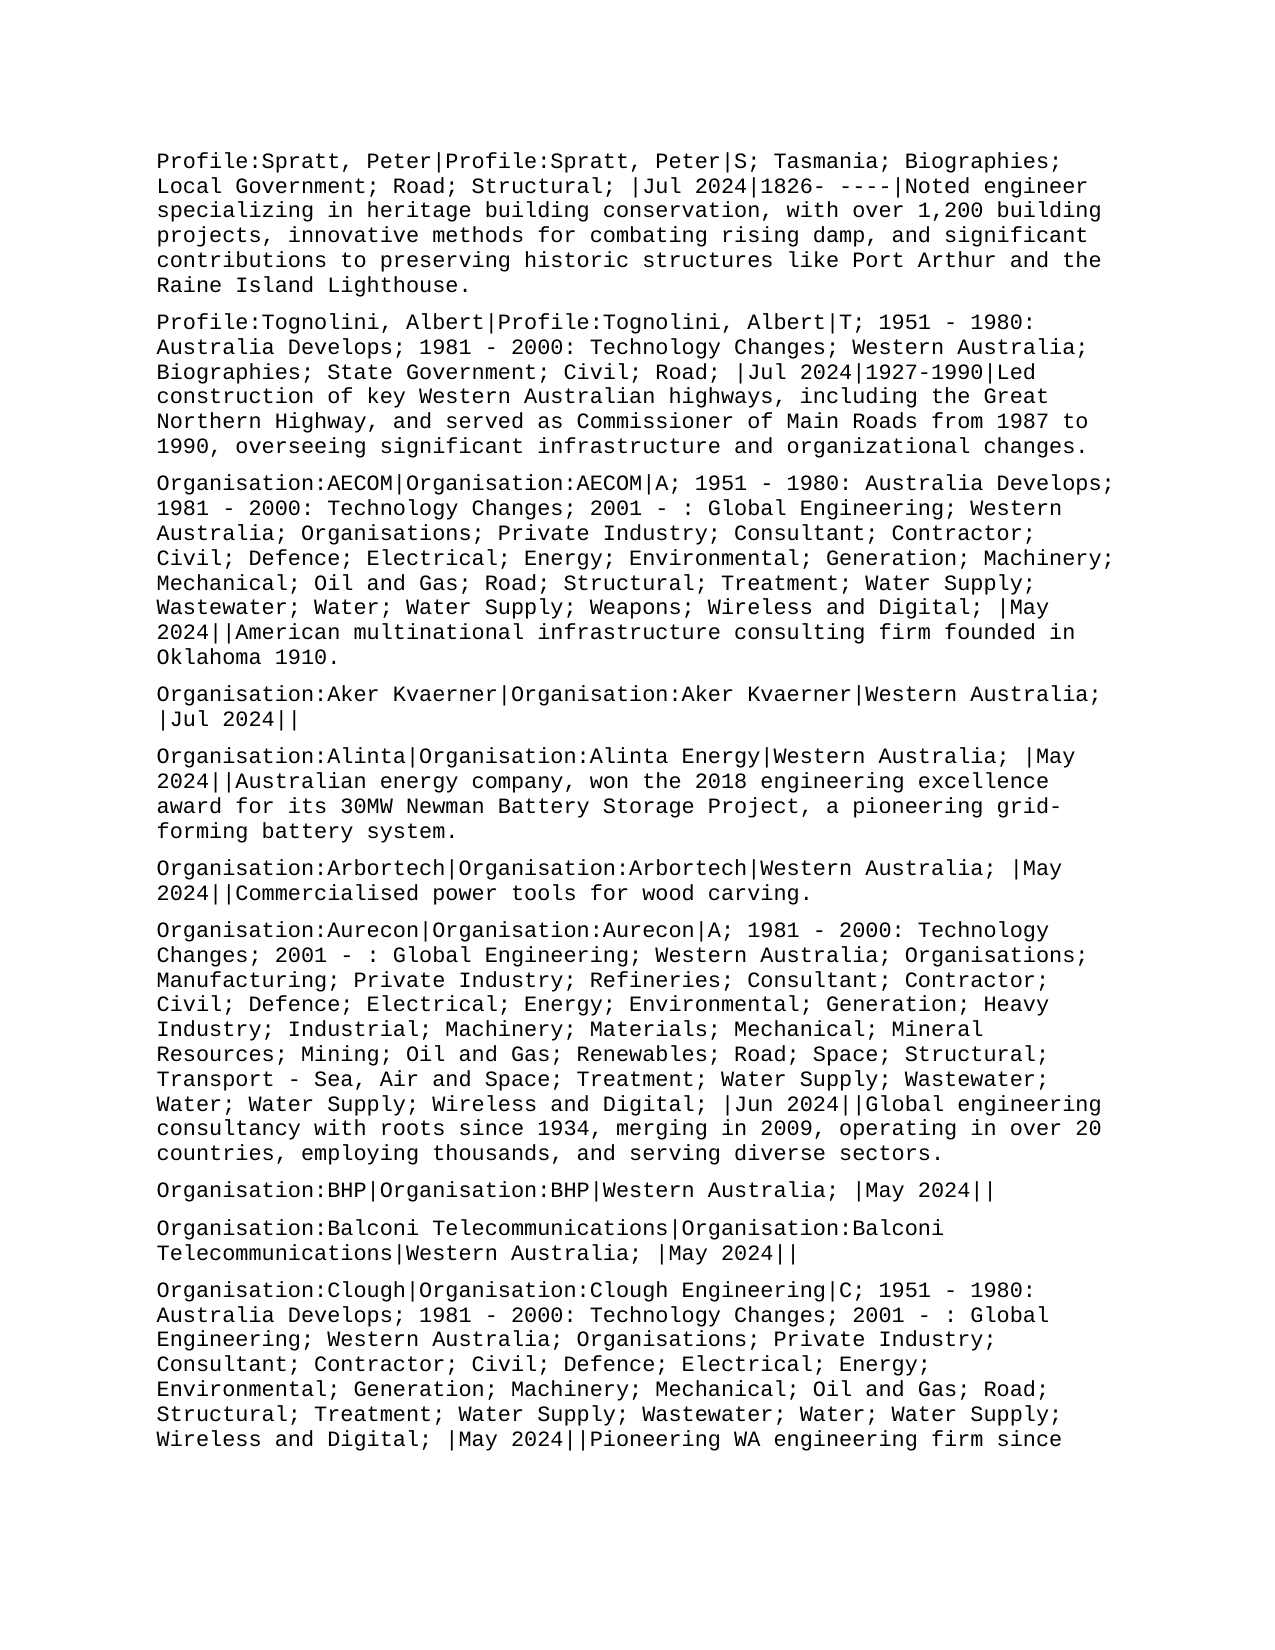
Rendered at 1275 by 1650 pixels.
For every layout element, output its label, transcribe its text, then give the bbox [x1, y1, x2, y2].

text Organisation:AECOM|Organisation:AECOM|A; 1951 - 1980: Australia Develops; 1981 - 2000: Technology Changes; 2001 - : Global Engineering; Western Australia; Organisations; Private Industry; Consultant; Contractor; Civil; Defence; Electrical; Energy; Environmental; Generation; Machinery; Mechanical; Oil and Gas; Road; Structural; Treatment; Water Supply; Wastewater; Water; Water Supply; Weapons; Wireless and Digital; |May 2024||American multinational infrastructure consulting firm founded in Oklahoma 1910. [156, 472, 1118, 671]
text Profile:Tognolini, Albert|Profile:Tognolini, Albert|T; 1951 - 1980: Australia Develops; 1981 - 2000: Technology Changes; Western Australia; Biographies; State Government; Civil; Road; |Jul 2024|1927-1990|Led construction of key Western Australian highways, including the Great Northern Highway, and served as Commissioner of Main Roads from 1987 to 1990, overseeing significant infrastructure and organizational changes. [156, 311, 1118, 460]
text Profile:Spratt, Peter|Profile:Spratt, Peter|S; Tasmania; Biographies; Local Government; Road; Structural; |Jul 2024|1826- ----|Noted engineer specializing in heritage building conservation, with over 1,200 building projects, innovative methods for combating rising damp, and significant contributions to preserving historic structures like Port Arthur and the Raine Island Lighthouse. [156, 150, 1118, 299]
text Organisation:Aker Kvaerner|Organisation:Aker Kvaerner|Western Australia; |Jul 2024|| [156, 683, 1118, 733]
text Organisation:Alinta|Organisation:Alinta Energy|Western Australia; |May 2024||Australian energy company, won the 2018 engineering excellence award for its 30MW Newman Battery Storage Project, a pioneering grid-forming battery system. [156, 745, 1118, 844]
text Organisation:Arbortech|Organisation:Arbortech|Western Australia; |May 2024||Commercialised power tools for wood carving. [156, 857, 1118, 907]
text Organisation:BHP|Organisation:BHP|Western Australia; |May 2024|| [156, 1179, 1118, 1204]
text Organisation:Balconi Telecommunications|Organisation:Balconi Telecommunications|Western Australia; |May 2024|| [156, 1217, 1118, 1266]
text Organisation:Aurecon|Organisation:Aurecon|A; 1981 - 2000: Technology Changes; 2001 - : Global Engineering; Western Australia; Organisations; Manufacturing; Private Industry; Refineries; Consultant; Contractor; Civil; Defence; Electrical; Energy; Environmental; Generation; Heavy Industry; Industrial; Machinery; Materials; Mechanical; Mineral Resources; Mining; Oil and Gas; Renewables; Road; Space; Structural; Transport - Sea, Air and Space; Treatment; Water Supply; Wastewater; Water; Water Supply; Wireless and Digital; |Jun 2024||Global engineering consultancy with roots since 1934, merging in 2009, operating in over 20 countries, employing thousands, and serving diverse sectors. [156, 919, 1118, 1167]
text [156, 1279, 1118, 1452]
